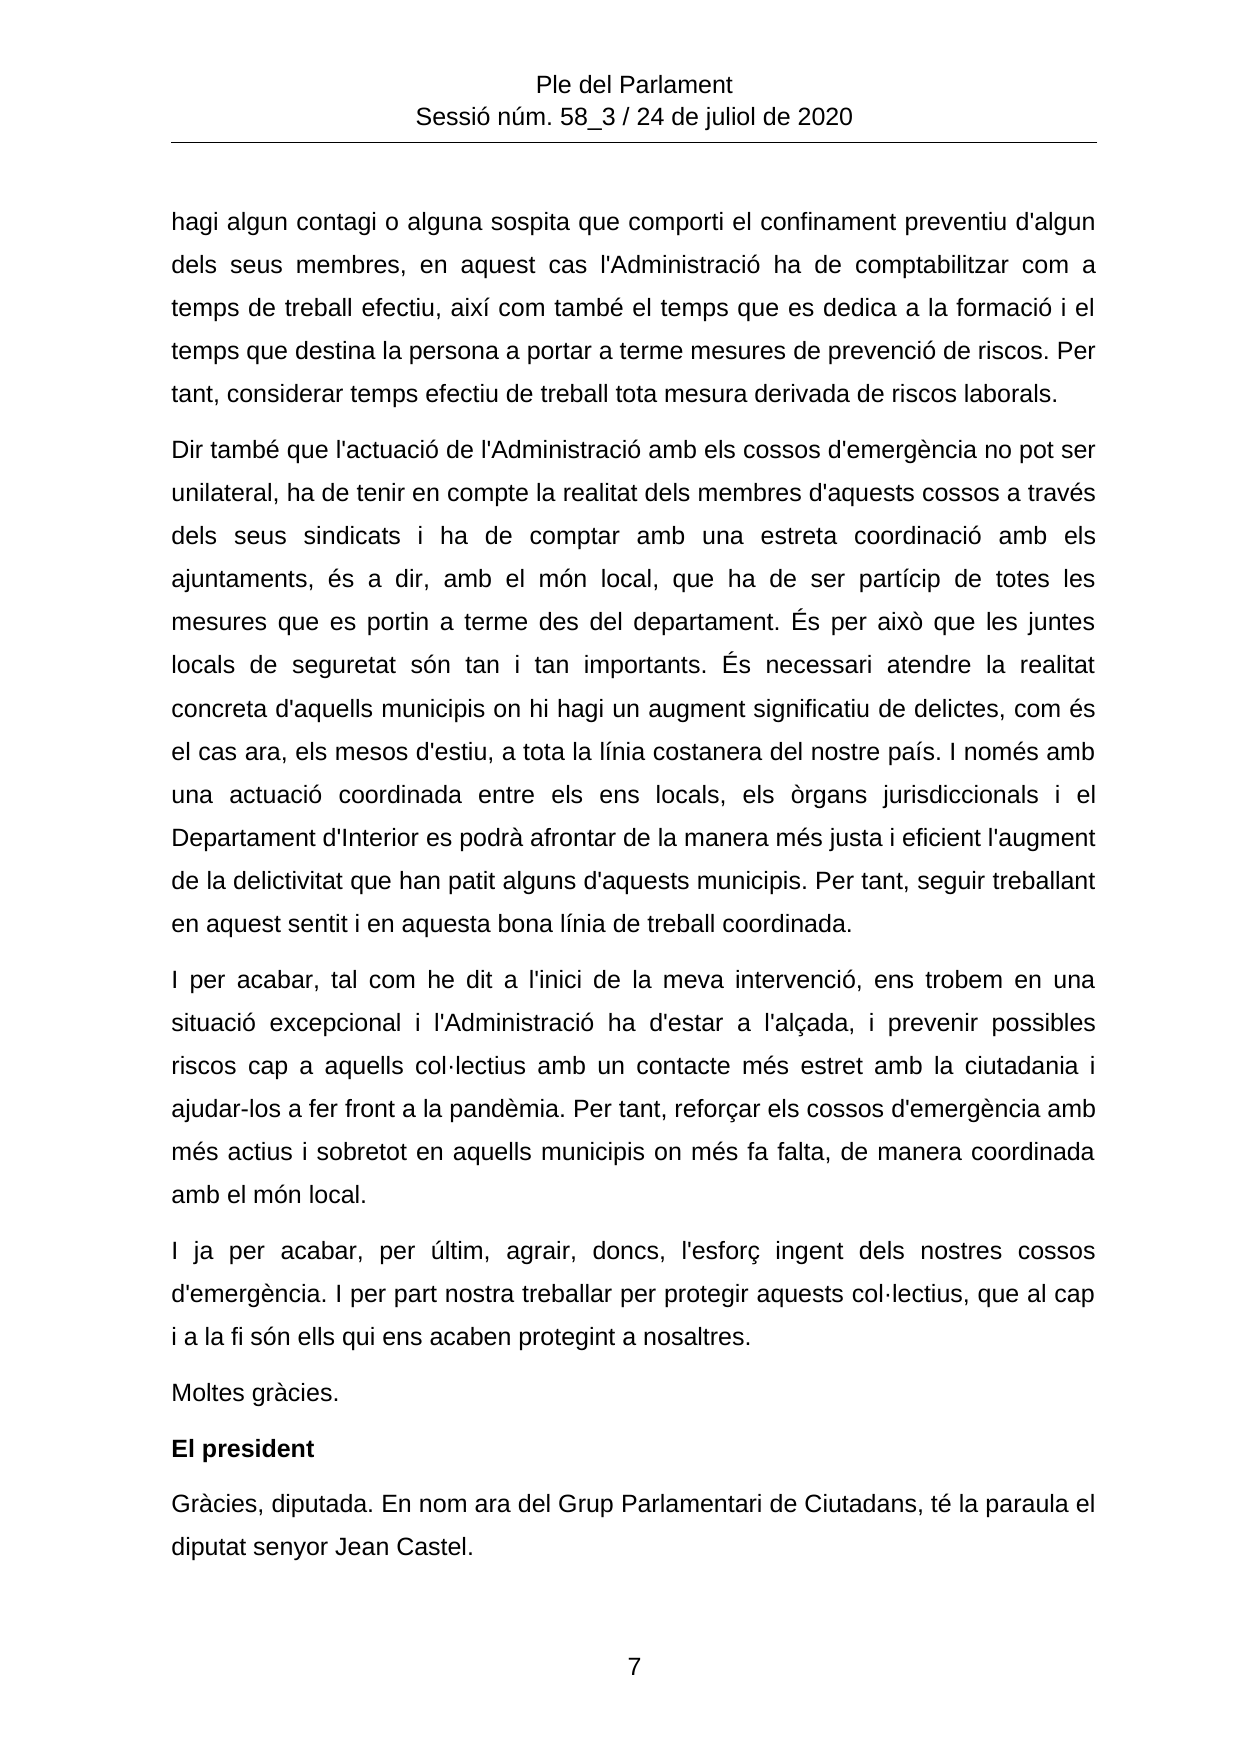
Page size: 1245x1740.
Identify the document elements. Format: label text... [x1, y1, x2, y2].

text El president [171, 1434, 1097, 1462]
text I ja per acabar, per últim, agrair, doncs, l'esforç ingent dels nostres cossos d'emergència. I per part nostra treballar per protegir aquests col·lectius, que al cap i a la fi són ells qui ens acaben protegint a nosaltres. [171, 1236, 1097, 1351]
text Moltes gràcies. [171, 1378, 1097, 1407]
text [171, 207, 1097, 408]
text Gràcies, diputada. En nom ara del Grup Parlamentari de Ciutadans, té la paraula el diputat senyor Jean Castel. [171, 1489, 1097, 1561]
text Dir també que l'actuació de l'Administració amb els cossos d'emergència no pot ser unilateral, ha de tenir en compte la realitat dels membres d'aquests cossos a través dels seus sindicats i ha de comptar amb una estreta coordinació amb els ajuntaments, és a dir, amb el món local, que ha de ser partícip de totes les mesures que es portin a terme des del departament. És per això que les juntes locals de seguretat són tan i tan importants. És necessari atendre la realitat concreta d'aquells municipis on hi hagi un augment significatiu de delictes, com és el cas ara, els mesos d'estiu, a tota la línia costanera del nostre país. I només amb una actuació coordinada entre els ens locals, els òrgans jurisdiccionals i el Departament d'Interior es podrà afrontar de la manera més justa i eficient l'augment de la delictivitat que han patit alguns d'aquests municipis. Per tant, seguir treballant en aquest sentit i en aquesta bona línia de treball coordinada. [171, 435, 1097, 938]
text I per acabar, tal com he dit a l'inici de la meva intervenció, ens trobem en una situació excepcional i l'Administració ha d'estar a l'alçada, i prevenir possibles riscos cap a aquells col·lectius amb un contacte més estret amb la ciutadania i ajudar-los a fer front a la pandèmia. Per tant, reforçar els cossos d'emergència amb més actius i sobretot en aquells municipis on més fa falta, de manera coordinada amb el món local. [171, 965, 1097, 1209]
